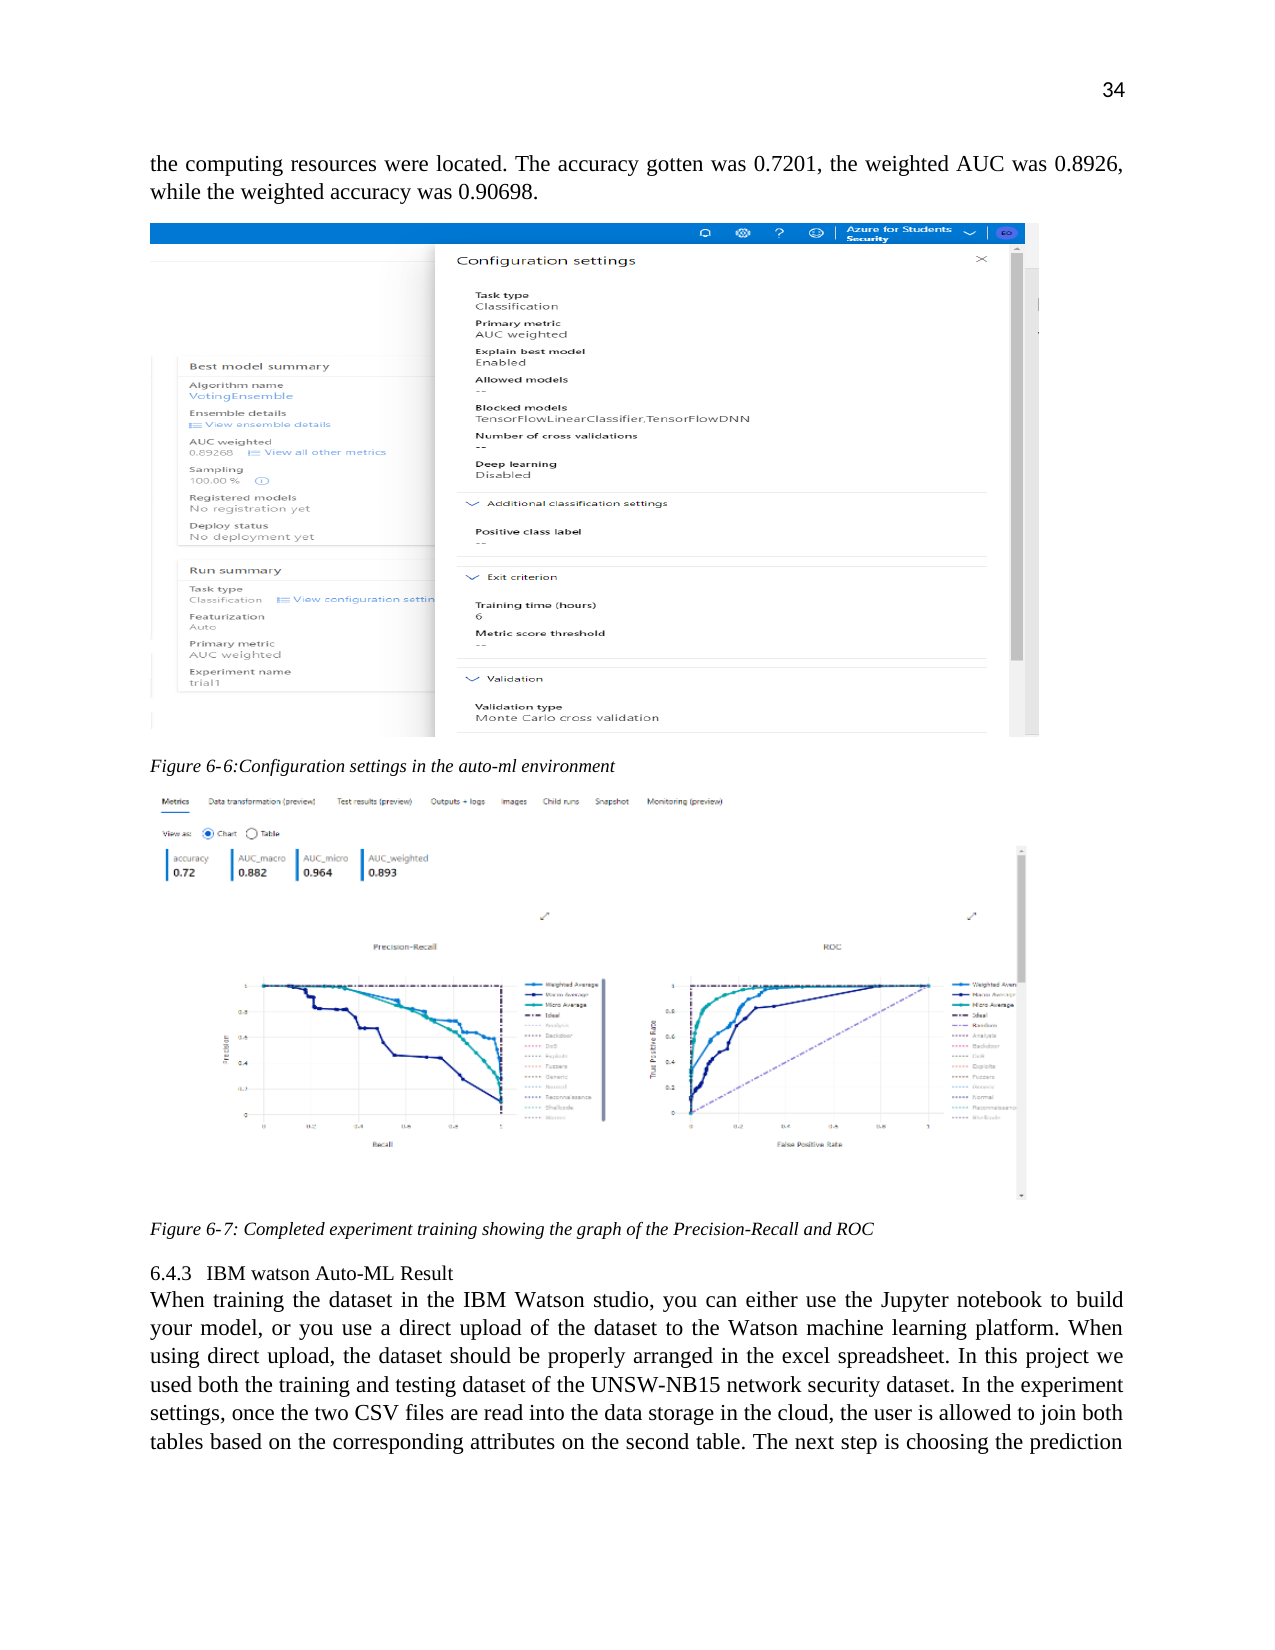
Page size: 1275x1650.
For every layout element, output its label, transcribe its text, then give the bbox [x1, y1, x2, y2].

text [150, 1286, 1125, 1454]
picture [150, 797, 1030, 1200]
text Figure 6-6:Configuration settings in the auto-ml environment [150, 755, 1125, 777]
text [150, 150, 1125, 205]
subtitle IBM watson Auto-ML Result [150, 1261, 1125, 1286]
picture [150, 223, 1039, 737]
text Figure 6-7: Completed experiment training showing the graph of the Precision-Recall and ROC [150, 1218, 1125, 1240]
